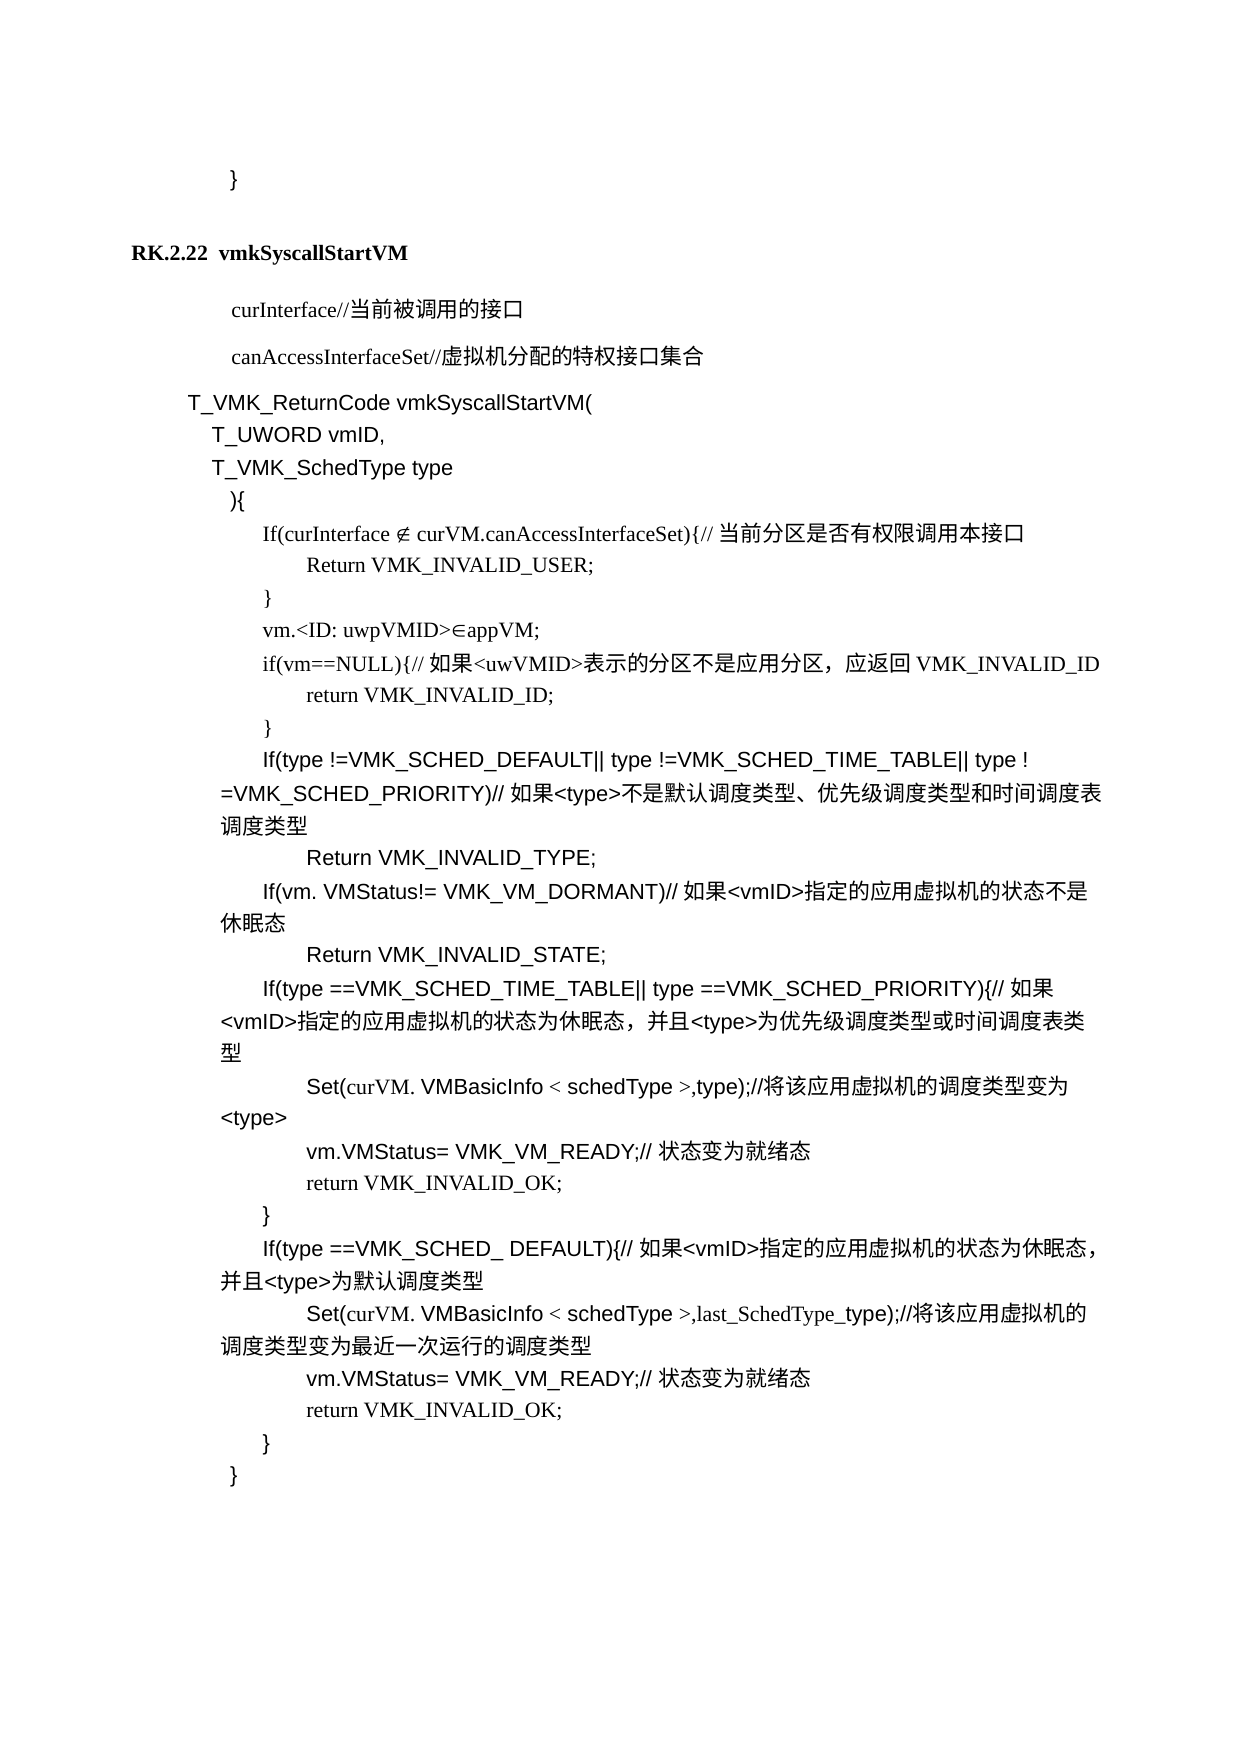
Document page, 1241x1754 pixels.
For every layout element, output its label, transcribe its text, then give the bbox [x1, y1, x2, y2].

text T_UWORD vmID, [187, 418, 1106, 451]
text curInterface//当前被调用的接口 [187, 292, 1106, 324]
text T_VMK_SchedType type [187, 451, 1106, 483]
text If(vm. VMStatus!= VMK_VM_DORMANT)// 如果<vmID>指定的应用虚拟机的状态不是休眠态 [220, 873, 1106, 938]
text If(curInterface curVM.canAccessInterfaceSet){// 当前分区是否有权限调用本接口 [187, 516, 1106, 548]
text Return VMK_INVALID_USER; [187, 548, 1106, 581]
text If(type ==VMK_SCHED_ DEFAULT){// 如果<vmID>指定的应用虚拟机的状态为休眠态，并且<type>为默认调度类型 [220, 1231, 1106, 1296]
text return VMK_INVALID_OK; [264, 1166, 1106, 1198]
text Return VMK_INVALID_TYPE; [220, 841, 1106, 873]
text } [187, 162, 1106, 194]
text If(type ==VMK_SCHED_TIME_TABLE|| type ==VMK_SCHED_PRIORITY){// 如果<vmID>指定的应用虚拟机的状态为休眠态，并且<type>为优先级调度类型或时间调度表类型 [220, 971, 1106, 1068]
text Set(curVM. VMBasicInfo < schedType >,last_SchedType_type);//将该应用虚拟机的调度类型变为最近一次运行的调度类型 [220, 1296, 1106, 1361]
text If(type !=VMK_SCHED_DEFAULT|| type !=VMK_SCHED_TIME_TABLE|| type !=VMK_SCHED_PRIORITY)// 如果<type>不是默认调度类型、优先级调度类型和时间调度表调度类型 [220, 743, 1106, 841]
text } [220, 711, 1106, 743]
text Return VMK_INVALID_STATE; [220, 938, 1106, 971]
subtitle RK.2.22 vmkSyscallStartVM [131, 239, 1106, 265]
text vm.VMStatus= VMK_VM_READY;// 状态变为就绪态 [220, 1361, 1106, 1393]
text } [220, 581, 1106, 613]
text vm.VMStatus= VMK_VM_READY;// 状态变为就绪态 [220, 1133, 1106, 1166]
text T_VMK_ReturnCode vmkSyscallStartVM( [187, 386, 1106, 418]
text if(vm==NULL){// 如果<uwVMID>表示的分区不是应用分区，应返回VMK_INVALID_ID [219, 646, 1106, 678]
text } [220, 1198, 1106, 1231]
text canAccessInterfaceSet//虚拟机分配的特权接口集合 [187, 339, 1106, 371]
text } [187, 1458, 1106, 1491]
text return VMK_INVALID_OK; [264, 1393, 1106, 1426]
text ){ [187, 483, 1106, 516]
text Set(curVM. VMBasicInfo < schedType >,type);//将该应用虚拟机的调度类型变为<type> [220, 1068, 1106, 1133]
text return VMK_INVALID_ID; [219, 678, 1106, 711]
text } [220, 1426, 1106, 1458]
text vm.<ID: uwpVMID>appVM; [219, 613, 1106, 646]
